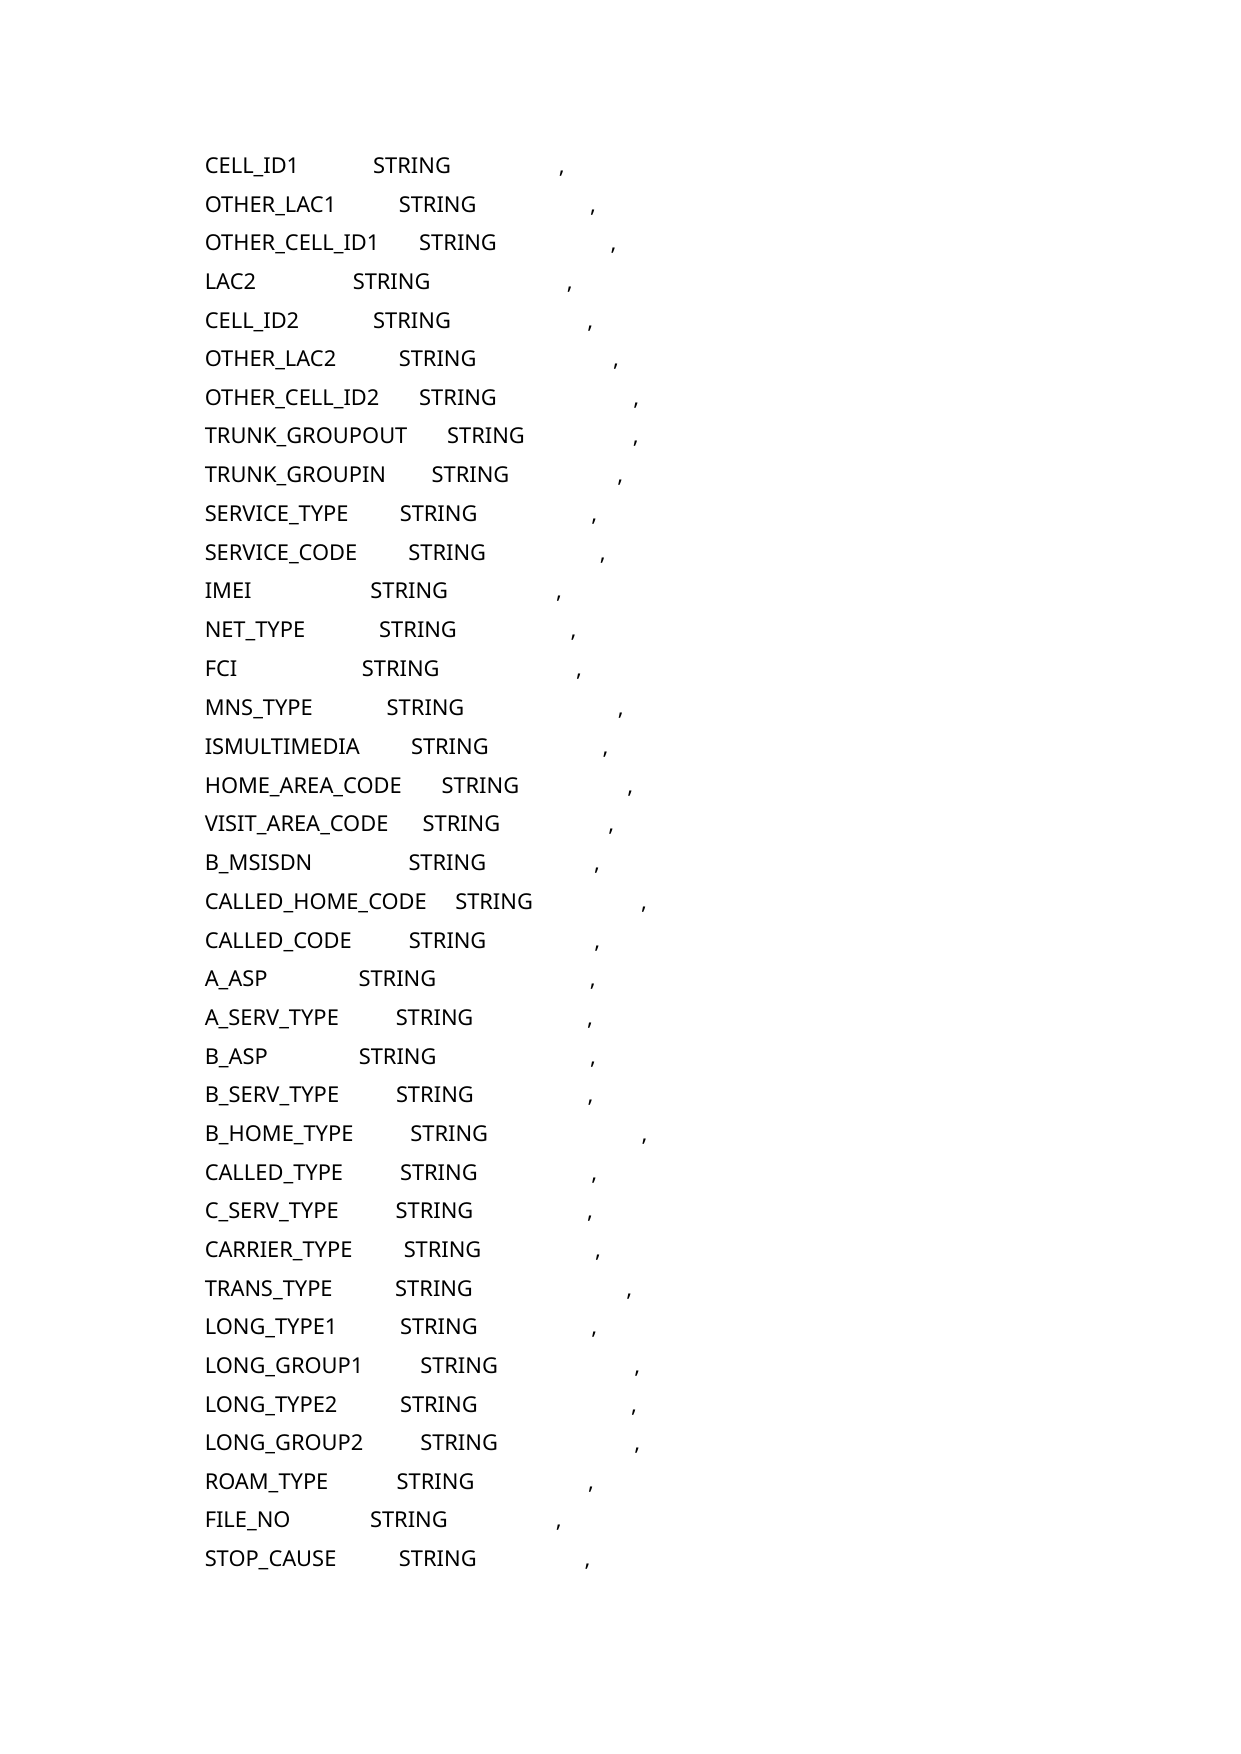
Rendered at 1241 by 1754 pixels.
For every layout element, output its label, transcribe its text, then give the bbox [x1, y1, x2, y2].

text MNS_TYPE STRING , [187, 692, 1053, 722]
text ISMULTIMEDIA STRING , [187, 731, 1053, 761]
text SERVICE_TYPE STRING , [187, 498, 1053, 528]
text IMEI STRING , [187, 575, 1053, 605]
text TRUNK_GROUPIN STRING , [187, 459, 1053, 489]
text TRUNK_GROUPOUT STRING , [187, 421, 1053, 450]
text LONG_GROUP1 STRING , [187, 1350, 1053, 1380]
text CELL_ID1 STRING , [187, 150, 1053, 180]
text CARRIER_TYPE STRING , [187, 1234, 1053, 1264]
text OTHER_LAC2 STRING , [187, 343, 1053, 373]
text OTHER_CELL_ID1 STRING , [187, 227, 1053, 257]
text CALLED_CODE STRING , [187, 925, 1053, 954]
text LONG_TYPE1 STRING , [187, 1311, 1053, 1341]
text OTHER_LAC1 STRING , [187, 189, 1053, 218]
text HOME_AREA_CODE STRING , [187, 769, 1053, 799]
text B_MSISDN STRING , [187, 847, 1053, 877]
text B_SERV_TYPE STRING , [187, 1079, 1053, 1109]
text B_HOME_TYPE STRING , [187, 1118, 1053, 1148]
text FILE_NO STRING , [187, 1504, 1053, 1534]
text CALLED_TYPE STRING , [187, 1157, 1053, 1186]
text LAC2 STRING , [187, 266, 1053, 296]
text B_ASP STRING , [187, 1041, 1053, 1071]
text LONG_GROUP2 STRING , [187, 1427, 1053, 1457]
text VISIT_AREA_CODE STRING , [187, 808, 1053, 838]
text FCI STRING , [187, 653, 1053, 683]
text NET_TYPE STRING , [187, 614, 1053, 644]
text CELL_ID2 STRING , [187, 304, 1053, 334]
text A_ASP STRING , [187, 963, 1053, 993]
text STOP_CAUSE STRING , [187, 1543, 1053, 1573]
text OTHER_CELL_ID2 STRING , [187, 382, 1053, 412]
text A_SERV_TYPE STRING , [187, 1002, 1053, 1032]
text SERVICE_CODE STRING , [187, 536, 1053, 566]
text C_SERV_TYPE STRING , [187, 1195, 1053, 1225]
text LONG_TYPE2 STRING , [187, 1388, 1053, 1418]
text TRANS_TYPE STRING , [187, 1273, 1053, 1302]
text ROAM_TYPE STRING , [187, 1466, 1053, 1496]
text CALLED_HOME_CODE STRING , [187, 886, 1053, 916]
